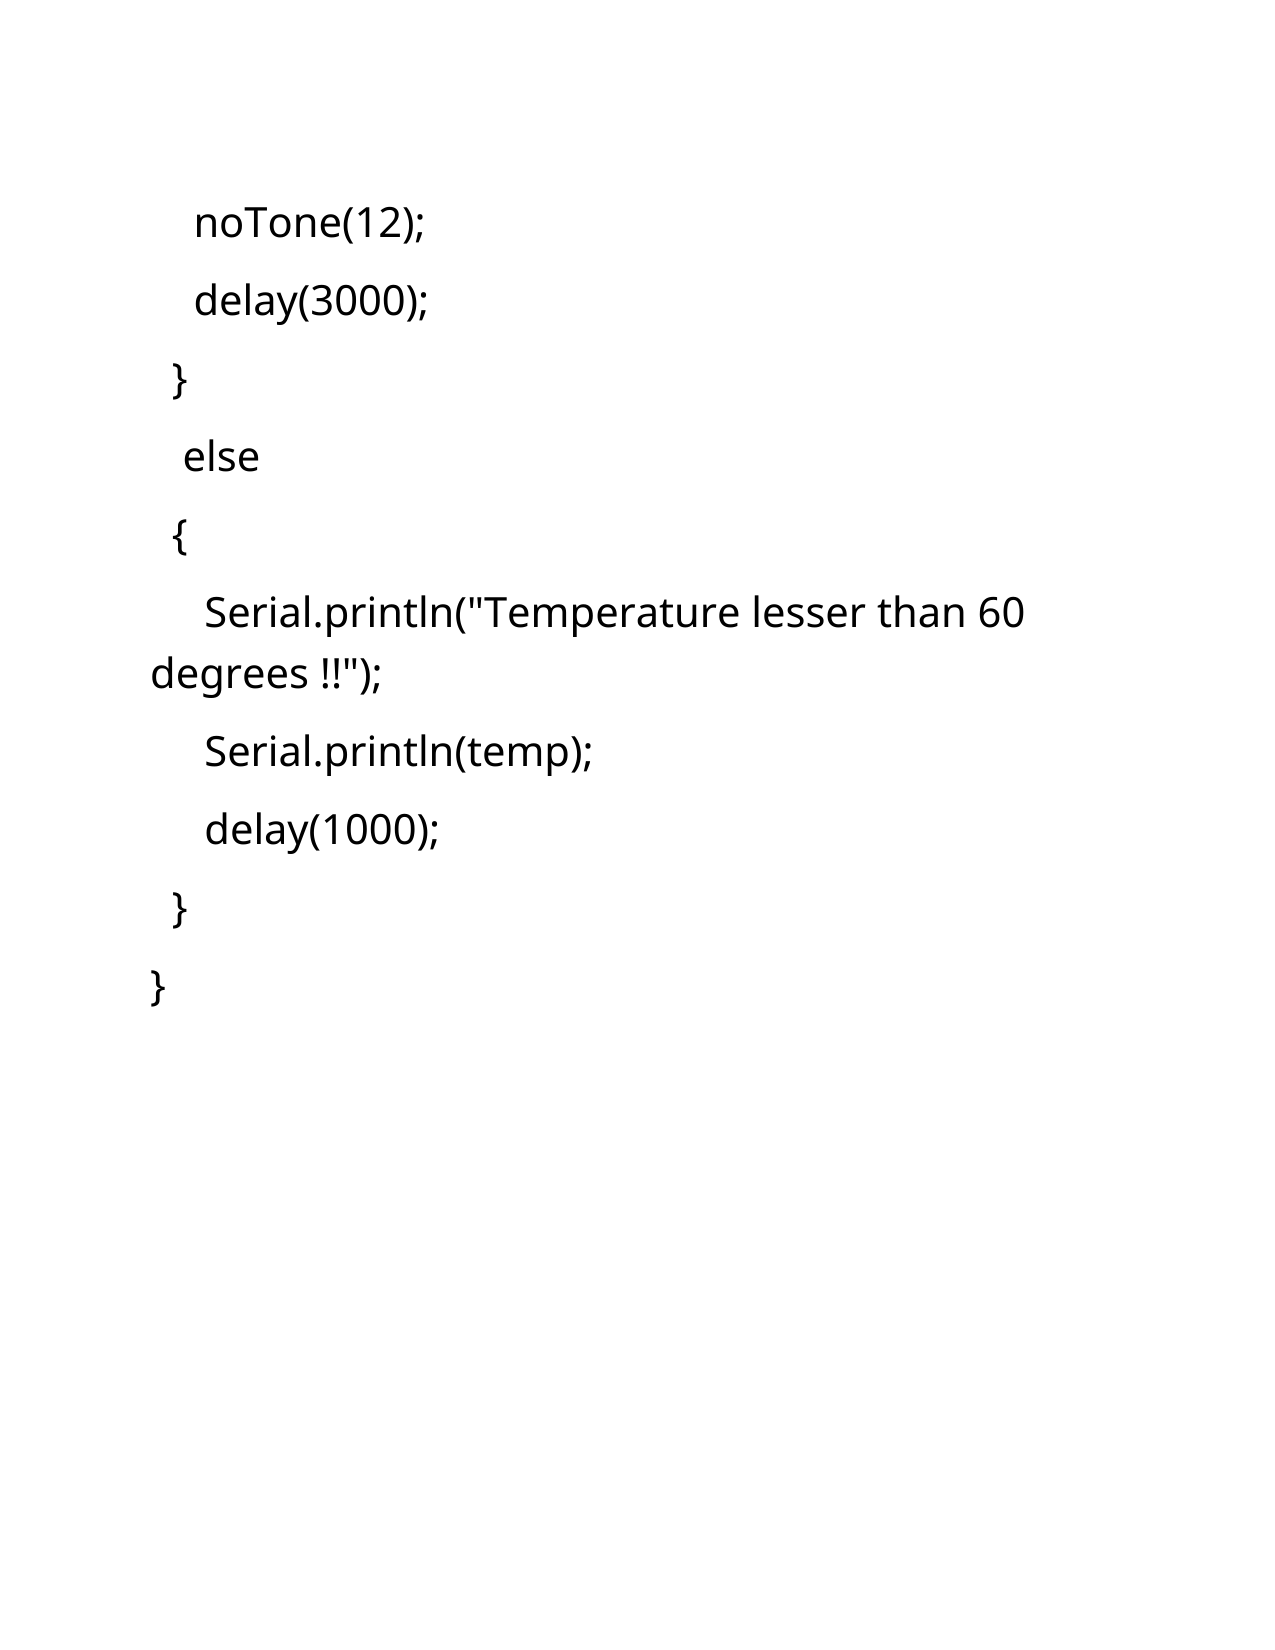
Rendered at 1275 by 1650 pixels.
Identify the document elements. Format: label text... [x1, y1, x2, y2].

text Serial.println("Temperature lesser than 60 degrees !!"); [150, 583, 1125, 701]
text { [150, 505, 1125, 561]
text else [150, 427, 1125, 483]
text delay(1000); [150, 800, 1125, 856]
text Serial.println(temp); [150, 722, 1125, 778]
text delay(3000); [150, 271, 1125, 328]
text } [150, 956, 1125, 1012]
text noTone(12); [150, 193, 1125, 250]
text } [150, 878, 1125, 934]
text } [150, 349, 1125, 406]
